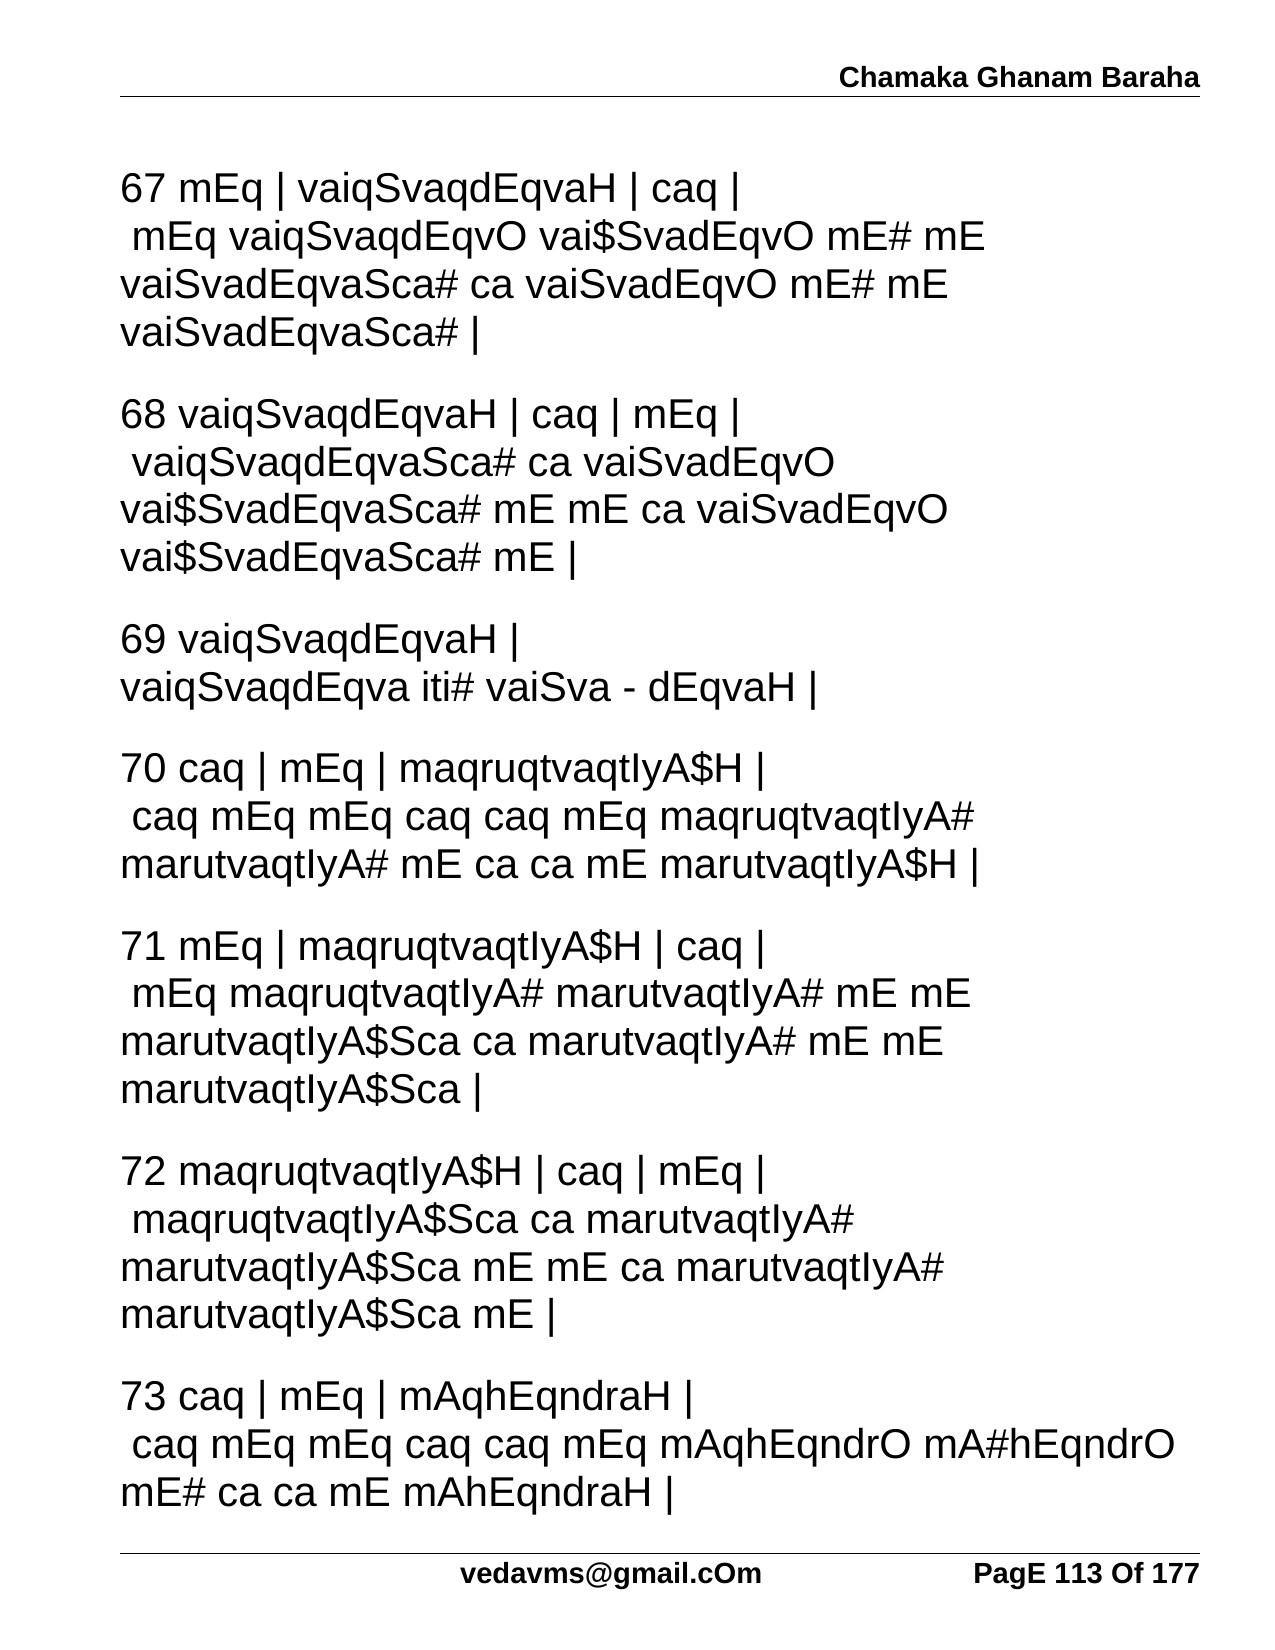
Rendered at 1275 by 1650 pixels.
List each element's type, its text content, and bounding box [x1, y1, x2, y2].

text 69 vaiqSvaqdEqvaH | [120, 614, 1200, 662]
text vaiqSvaqdEqva iti# vaiSva - dEqvaH | [120, 662, 1200, 710]
text vaiqSvaqdEqvaSca# ca vaiSvadEqvO vai$SvadEqvaSca# mE mE ca vaiSvadEqvO vai$SvadEqvaSca# mE | [120, 437, 1200, 581]
text 67 mEq | vaiqSvaqdEqvaH | caq | [120, 164, 1200, 212]
text 71 mEq | maqruqtvaqtIyA$H | caq | [120, 921, 1200, 969]
text mEq vaiqSvaqdEqvO vai$SvadEqvO mE# mE vaiSvadEqvaSca# ca vaiSvadEqvO mE# mE vaiSvadEqvaSca# | [120, 212, 1200, 355]
text 73 caq | mEq | mAqhEqndraH | [120, 1371, 1200, 1419]
text caq mEq mEq caq caq mEq mAqhEqndrO mA#hEqndrO mE# ca ca mE mAhEqndraH | [120, 1419, 1200, 1515]
text caq mEq mEq caq caq mEq maqruqtvaqtIyA# marutvaqtIyA# mE ca ca mE marutvaqtIyA$H | [120, 791, 1200, 887]
text mEq maqruqtvaqtIyA# marutvaqtIyA# mE mE marutvaqtIyA$Sca ca marutvaqtIyA# mE mE marutvaqtIyA$Sca | [120, 969, 1200, 1112]
text maqruqtvaqtIyA$Sca ca marutvaqtIyA# marutvaqtIyA$Sca mE mE ca marutvaqtIyA# marutvaqtIyA$Sca mE | [120, 1194, 1200, 1338]
text 68 vaiqSvaqdEqvaH | caq | mEq | [120, 389, 1200, 437]
text 72 maqruqtvaqtIyA$H | caq | mEq | [120, 1146, 1200, 1194]
text 70 caq | mEq | maqruqtvaqtIyA$H | [120, 743, 1200, 791]
